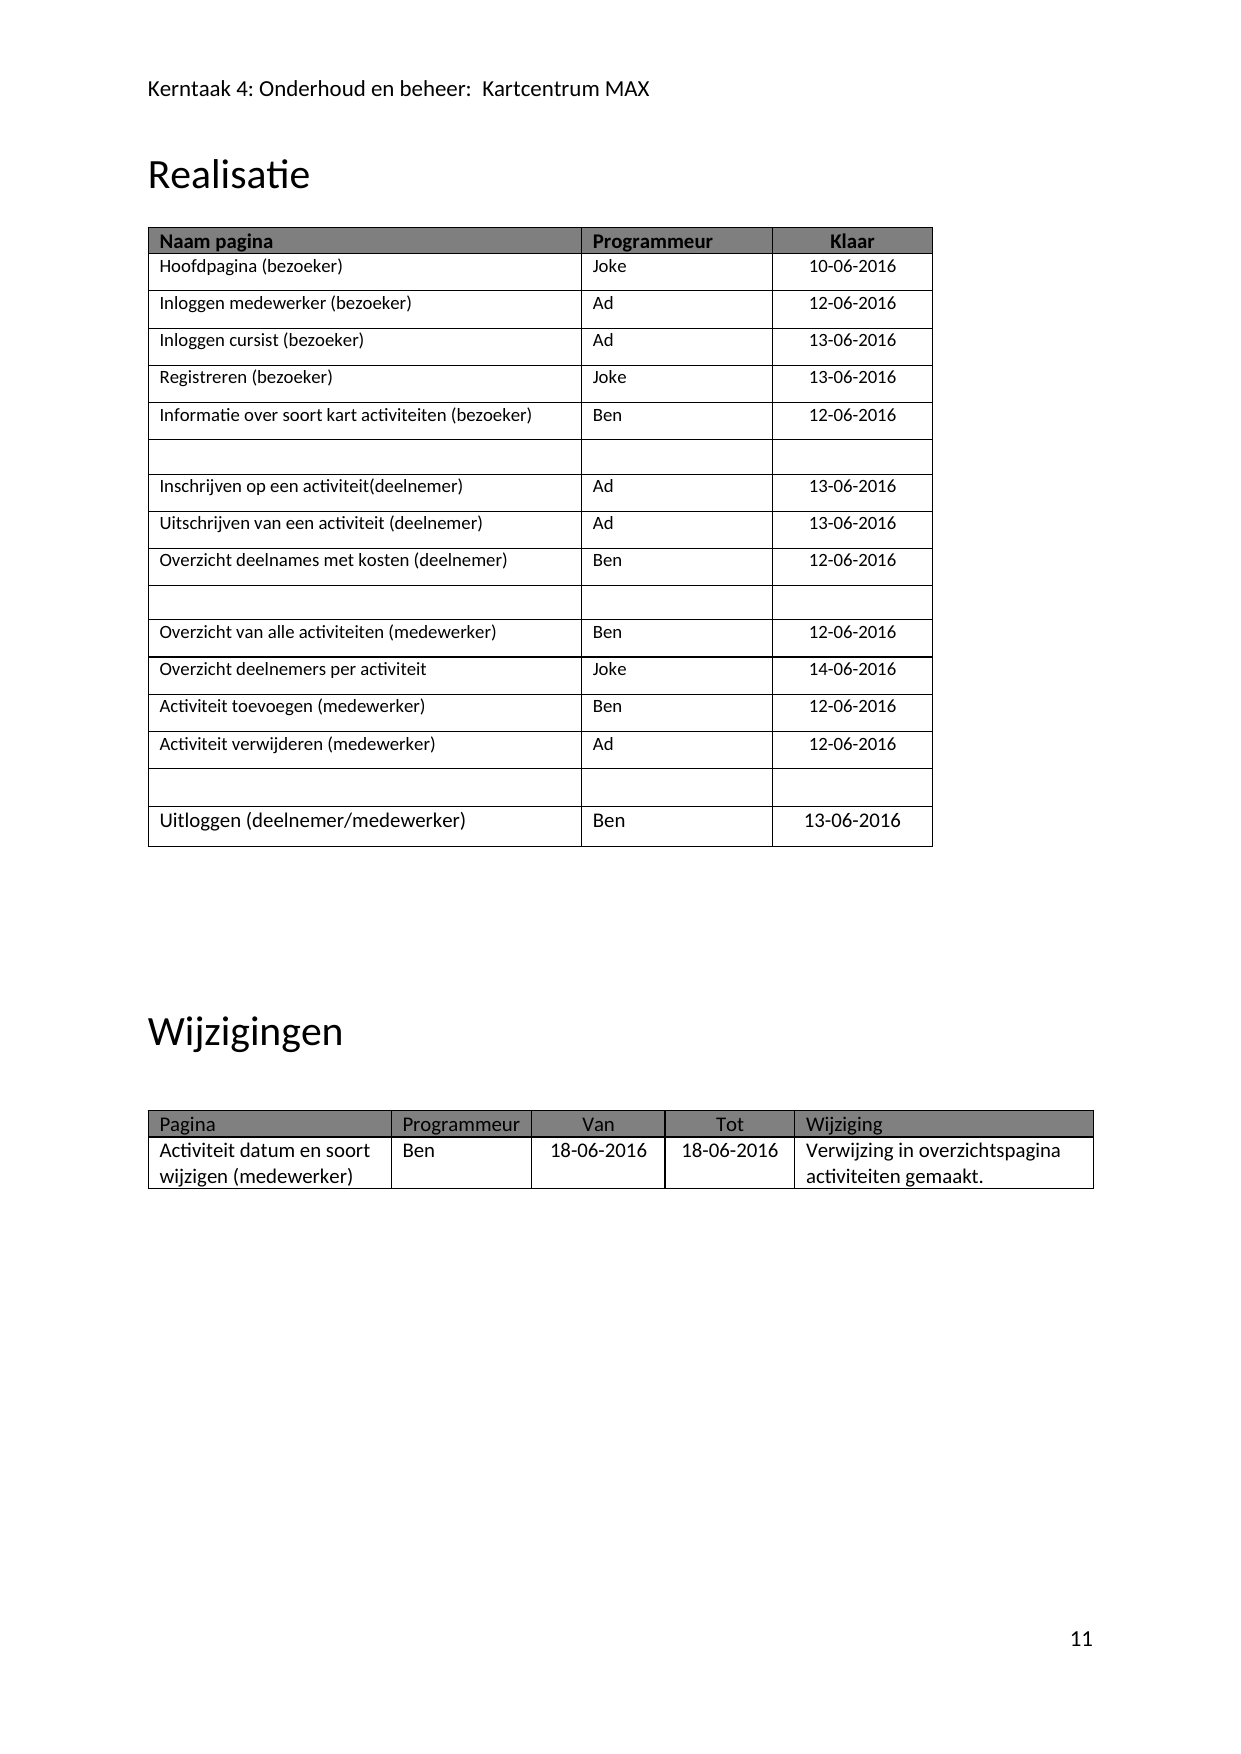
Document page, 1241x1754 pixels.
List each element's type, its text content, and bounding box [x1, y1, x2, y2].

table_cell [773, 440, 932, 473]
table_cell Ad [582, 291, 772, 327]
table_cell Hoofdpagina (bezoeker) [149, 254, 581, 290]
text Realisatie [148, 148, 1093, 198]
table_cell Ben [582, 807, 772, 846]
table_cell 13-06-2016 [773, 475, 932, 511]
table_header Pagina [149, 1111, 391, 1136]
table_cell Joke [582, 658, 772, 693]
table_cell Verwijzing in overzichtspagina activiteiten gemaakt. [795, 1138, 1093, 1188]
table_cell 12-06-2016 [773, 403, 932, 439]
table_cell 13-06-2016 [773, 512, 932, 548]
text Wijzigingen [148, 1005, 1093, 1056]
table_cell [149, 440, 581, 473]
table_cell 12-06-2016 [773, 620, 932, 656]
table_cell Activiteit toevoegen (medewerker) [149, 695, 581, 731]
table_cell 10-06-2016 [773, 254, 932, 290]
table_cell 12-06-2016 [773, 549, 932, 585]
table_cell 18-06-2016 [666, 1138, 794, 1188]
table_cell [582, 440, 772, 473]
table_cell Ben [582, 620, 772, 656]
table_cell 12-06-2016 [773, 695, 932, 731]
table_cell Ben [582, 695, 772, 731]
table_cell 12-06-2016 [773, 732, 932, 768]
table_cell 13-06-2016 [773, 329, 932, 364]
table_cell Joke [582, 366, 772, 402]
table_cell Activiteit datum en soort wijzigen (medewerker) [149, 1138, 391, 1188]
table_cell Ben [582, 549, 772, 585]
table_cell Ad [582, 732, 772, 768]
table_cell 13-06-2016 [773, 366, 932, 402]
table_header Klaar [773, 228, 932, 253]
table_header Naam pagina [149, 228, 581, 253]
table_cell Ad [582, 512, 772, 548]
table_header Wijziging [795, 1111, 1093, 1136]
table_header Programmeur [582, 228, 772, 253]
table_cell [582, 769, 772, 806]
table_cell Ad [582, 329, 772, 364]
table_cell [582, 586, 772, 619]
table_cell Inschrijven op een activiteit(deelnemer) [149, 475, 581, 511]
table_header Programmeur [392, 1111, 531, 1136]
table_cell [773, 769, 932, 806]
table_header Tot [666, 1111, 794, 1136]
table_cell Inloggen cursist (bezoeker) [149, 329, 581, 364]
table_cell 12-06-2016 [773, 291, 932, 327]
table_cell Overzicht van alle activiteiten (medewerker) [149, 620, 581, 656]
table_cell Uitschrijven van een activiteit (deelnemer) [149, 512, 581, 548]
table_cell Ad [582, 475, 772, 511]
table_cell Inloggen medewerker (bezoeker) [149, 291, 581, 327]
table_cell [149, 586, 581, 619]
table_cell Registreren (bezoeker) [149, 366, 581, 402]
table_cell Activiteit verwijderen (medewerker) [149, 732, 581, 768]
table_cell [773, 586, 932, 619]
table_cell [149, 769, 581, 806]
table_cell 14-06-2016 [773, 658, 932, 693]
table_cell Overzicht deelnemers per activiteit [149, 658, 581, 693]
table_cell 13-06-2016 [773, 807, 932, 846]
table_cell Ben [582, 403, 772, 439]
table_cell 18-06-2016 [532, 1138, 664, 1188]
table_header Van [532, 1111, 664, 1136]
table_cell Overzicht deelnames met kosten (deelnemer) [149, 549, 581, 585]
table_cell Uitloggen (deelnemer/medewerker) [149, 807, 581, 846]
table_cell Ben [392, 1138, 531, 1188]
table_cell Joke [582, 254, 772, 290]
table_cell Informatie over soort kart activiteiten (bezoeker) [149, 403, 581, 439]
